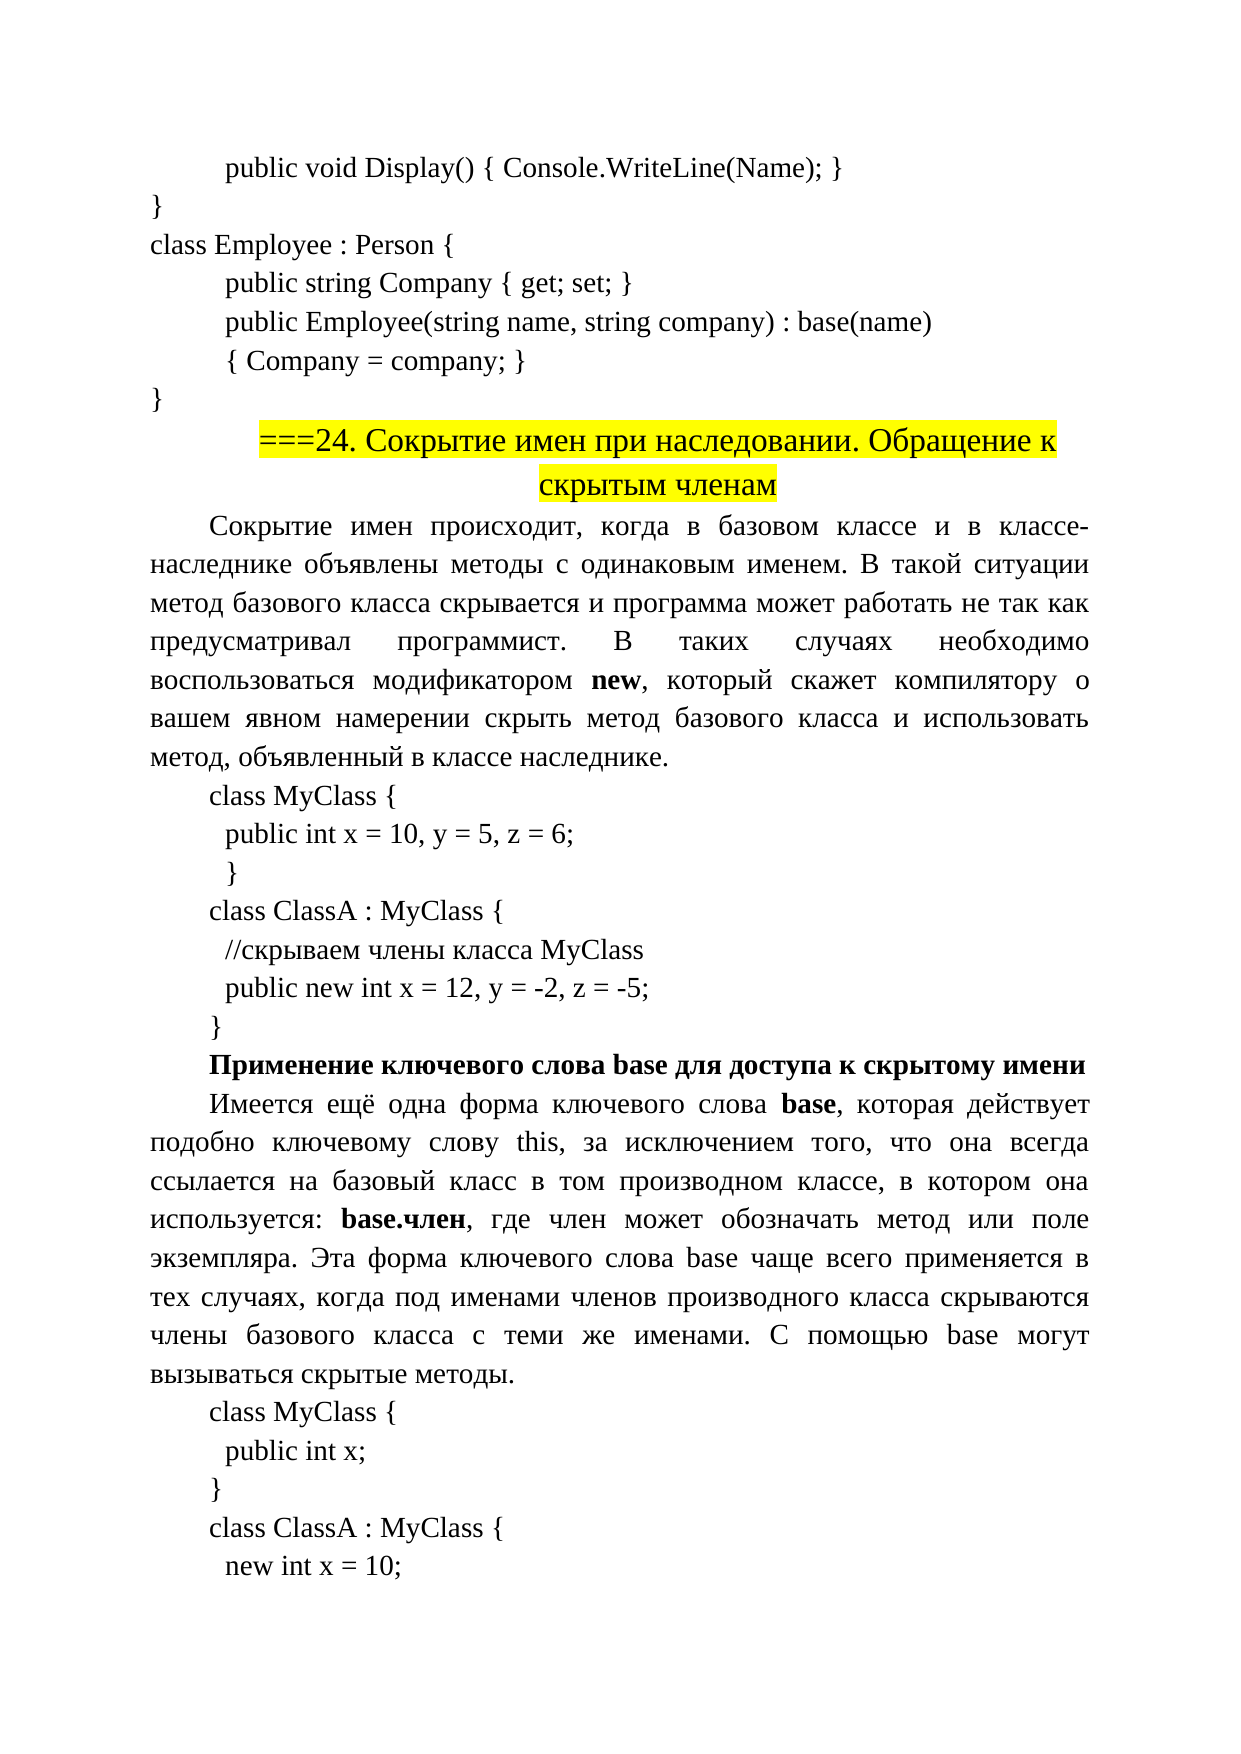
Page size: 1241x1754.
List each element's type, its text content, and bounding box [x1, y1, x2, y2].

text //скрываем члены класса MyClass [150, 932, 1090, 965]
text Применение ключевого слова base для доступа к скрытому имени [150, 1047, 1090, 1081]
text public string Company { get; set; } [225, 266, 1090, 299]
text } [150, 381, 1090, 415]
text public int x; [150, 1433, 1090, 1466]
text public Employee(string name, string company) : base(name) [225, 304, 1090, 338]
text public new int x = 12, y = -2, z = -5; [150, 970, 1090, 1004]
text Сокрытие имен происходит, когда в базовом классе и в классе-наследнике объявлены методы с одинаковым именем. В такой ситуации метод базового класса скрывается и программа может работать не так как предусматривал программист. В таких случаях необходимо воспользоваться модификатором new, который скажет компилятору о вашем явном намерении скрыть метод базового класса и использовать метод, объявленный в классе наследнике. [150, 508, 1090, 773]
text } [150, 855, 1090, 888]
text { Company = company; } [225, 343, 1090, 376]
text Имеется ещё одна форма ключевого слова base, которая действует подобно ключевому слову this, за исключением того, что она всегда ссылается на базовый класс в том производном классе, в котором она используется: base.член, где член может обозначать метод или поле экземпляра. Эта форма ключевого слова base чаще всего применяется в тех случаях, когда под именами членов производного класса скрываются члены базового класса с теми же именами. С помощью base могут вызываться скрытые методы. [150, 1086, 1090, 1389]
text class ClassA : MyClass { [150, 1510, 1090, 1543]
text } [150, 1009, 1090, 1042]
text public void Display() { Console.WriteLine(Name); } [225, 150, 1090, 183]
text public int x = 10, y = 5, z = 6; [150, 816, 1090, 850]
text class MyClass { [150, 778, 1090, 811]
text } [150, 188, 1090, 222]
text class Employee : Person { [150, 227, 1090, 261]
text } [150, 1471, 1090, 1505]
text new int x = 10; [150, 1548, 1090, 1582]
subtitle ===24. Сокрытие имен при наследовании. Обращение к скрытым членам [225, 420, 1090, 502]
text class ClassA : MyClass { [150, 893, 1090, 927]
text class MyClass { [150, 1394, 1090, 1428]
